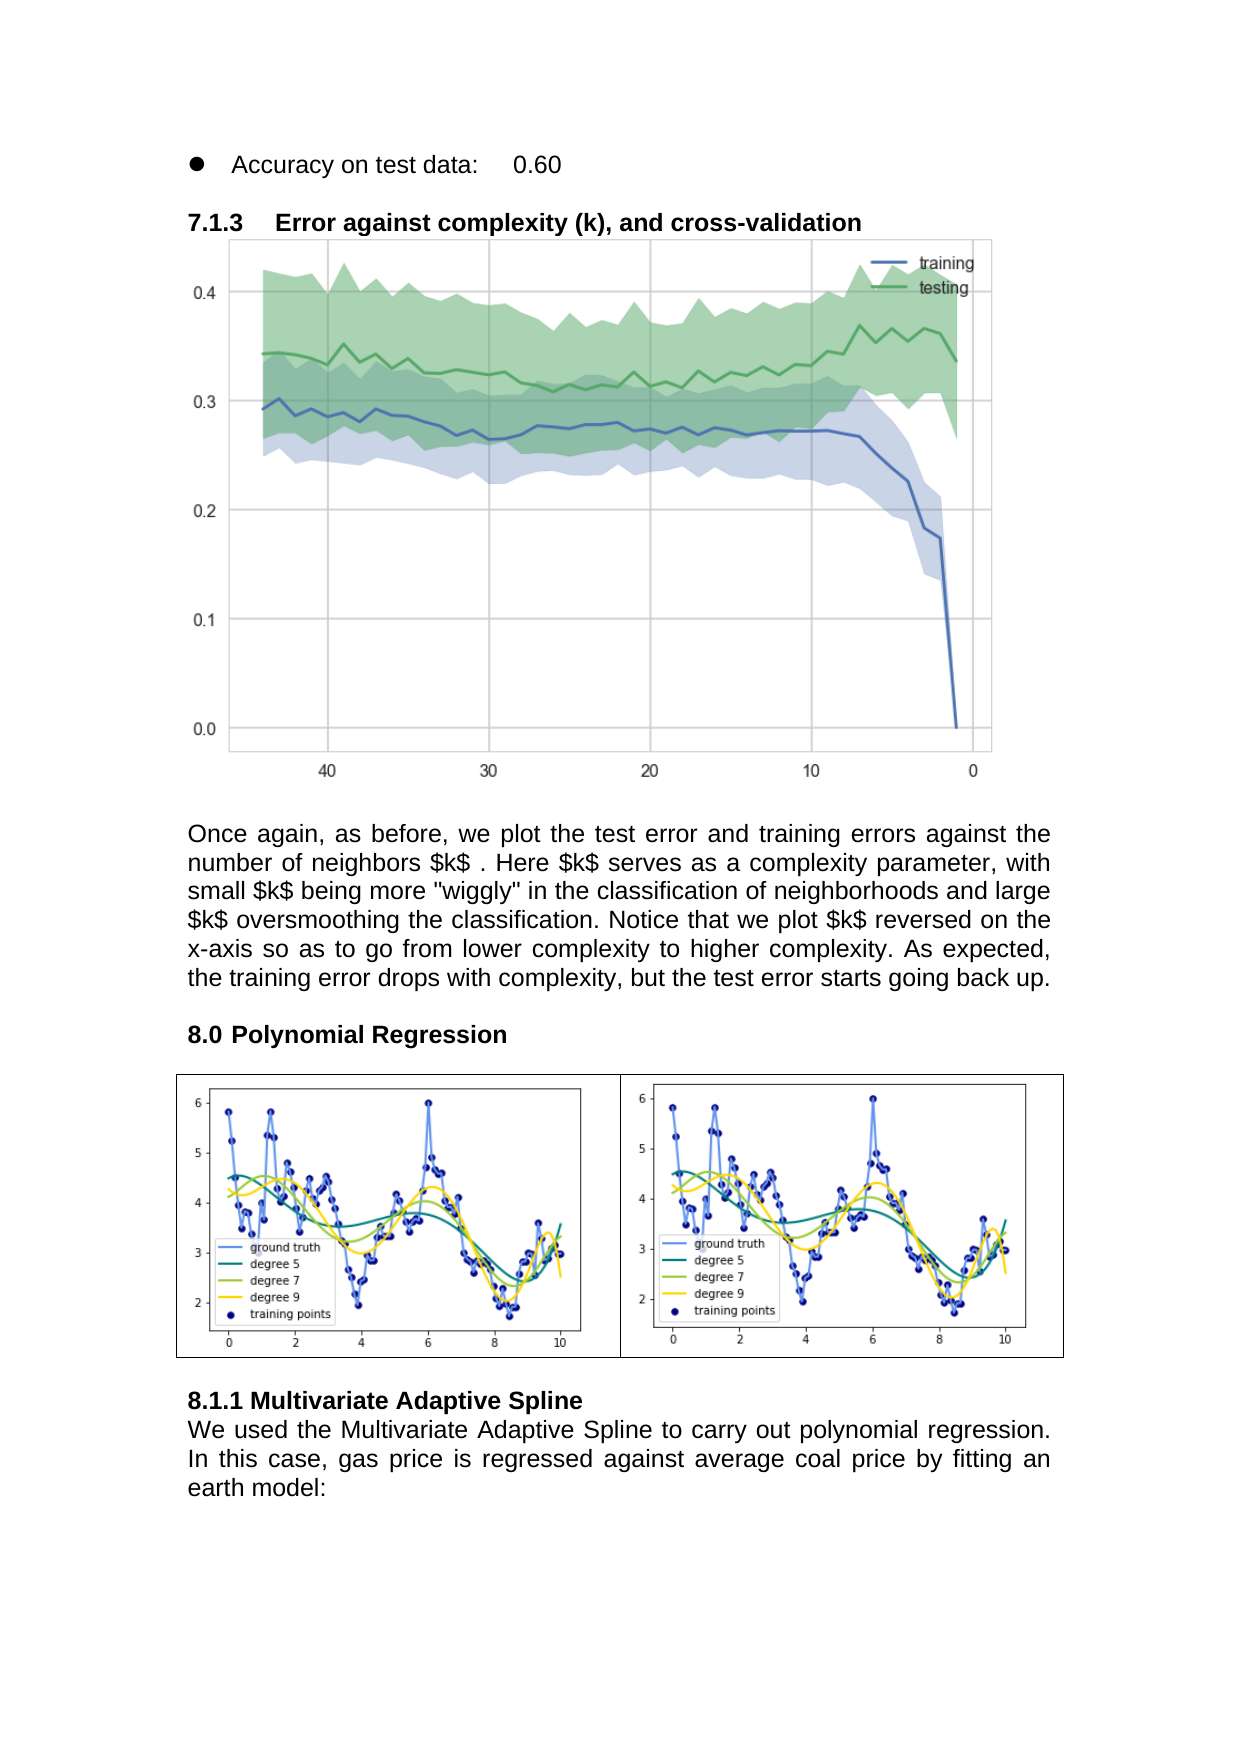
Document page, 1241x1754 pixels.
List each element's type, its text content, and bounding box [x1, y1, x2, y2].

table_header [1053, 1075, 1063, 1357]
list 8.1.1 Multivariate Adaptive Spline [187, 1386, 1053, 1415]
picture [187, 1075, 609, 1357]
list Once again, as before, we plot the test error and training errors against the number of neighbors $k$ . Here $k$ serves as a complexity parameter, with small $k$ being more "wiggly" in the classification of neighborhoods and large $k$ oversmoothing the classification. Notice that we plot $k$ reversed on the x-axis so as to go from lower complexity to higher complexity. As expected, the training error drops with complexity, but the test error starts going back up. [187, 819, 1053, 991]
table_header [177, 1075, 187, 1357]
picture [631, 1075, 1053, 1357]
picture [187, 236, 1052, 794]
table_header [609, 1075, 620, 1357]
list Accuracy on test data: 0.60 [187, 150, 1053, 179]
list 8.0 Polynomial Regression [187, 1020, 1053, 1049]
table_header [621, 1075, 631, 1357]
list 7.1.3 Error against complexity (k), and cross-validation [187, 208, 1053, 236]
list We used the Multivariate Adaptive Spline to carry out polynomial regression. In this case, gas price is regressed against average coal price by fitting an earth model: [187, 1415, 1053, 1501]
